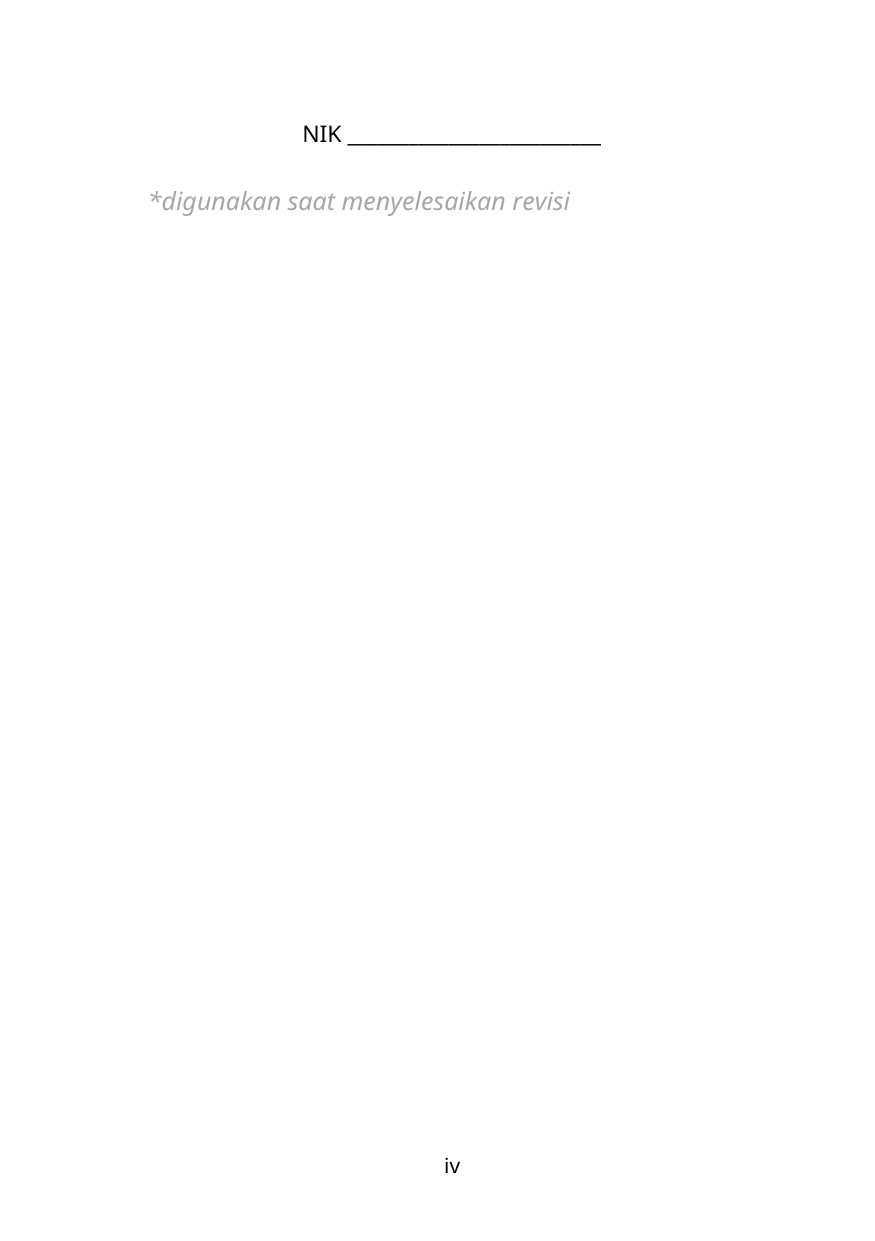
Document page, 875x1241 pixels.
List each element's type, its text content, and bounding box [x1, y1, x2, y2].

text *digunakan saat menyelesaikan revisi [148, 149, 756, 217]
text NIK _________________________ [148, 118, 756, 149]
